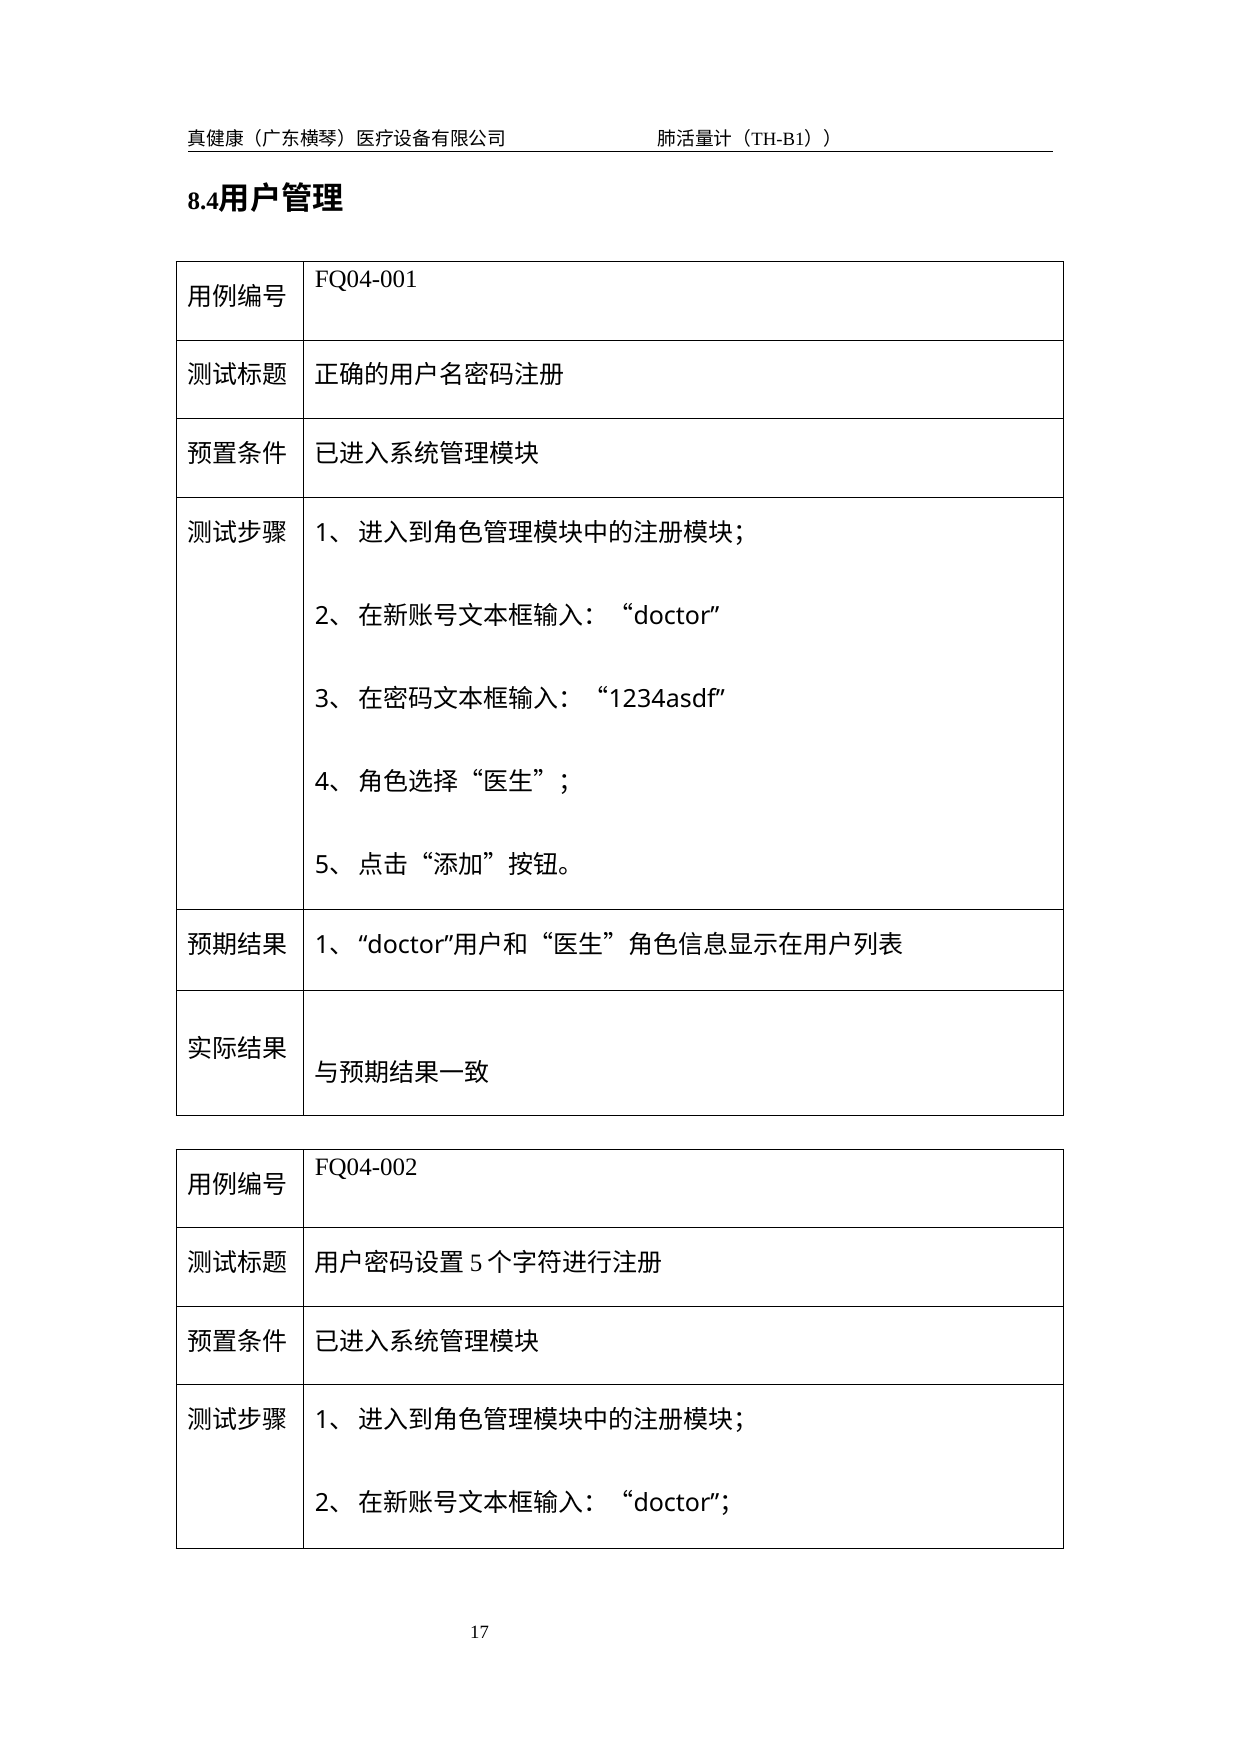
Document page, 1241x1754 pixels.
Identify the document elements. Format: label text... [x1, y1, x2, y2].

table_cell 进入到角色管理模块中的注册模块； 在新账号文本框输入：“doctor” 在密码文本框输入：“1234asdf” 角色选择“医生”； 点击“添加”按钮。 [304, 498, 1063, 909]
table_header 用例编号 [177, 262, 303, 339]
table_cell 用户密码设置5个字符进行注册 [304, 1228, 1063, 1306]
table_cell “doctor”用户和“医生”角色信息显示在用户列表 [304, 910, 1063, 990]
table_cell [304, 1385, 1063, 1548]
table_cell 实际结果 [177, 991, 303, 1115]
table_cell 测试步骤 [177, 1385, 303, 1548]
table_cell 预置条件 [177, 1307, 303, 1384]
table_cell 与预期结果一致 [304, 991, 1063, 1115]
table_cell 预期结果 [177, 910, 303, 990]
subtitle 用户管理 [187, 163, 1053, 228]
table_cell 测试标题 [177, 341, 303, 418]
table_cell 测试标题 [177, 1228, 303, 1306]
table_cell 已进入系统管理模块 [304, 419, 1063, 497]
table_cell 测试步骤 [177, 498, 303, 909]
table_header FQ04-001 [304, 262, 1063, 339]
table_cell 预置条件 [177, 419, 303, 497]
table_header 用例编号 [177, 1150, 303, 1227]
table_cell 已进入系统管理模块 [304, 1307, 1063, 1384]
table_cell 正确的用户名密码注册 [304, 341, 1063, 418]
table_header FQ04-002 [304, 1150, 1063, 1227]
